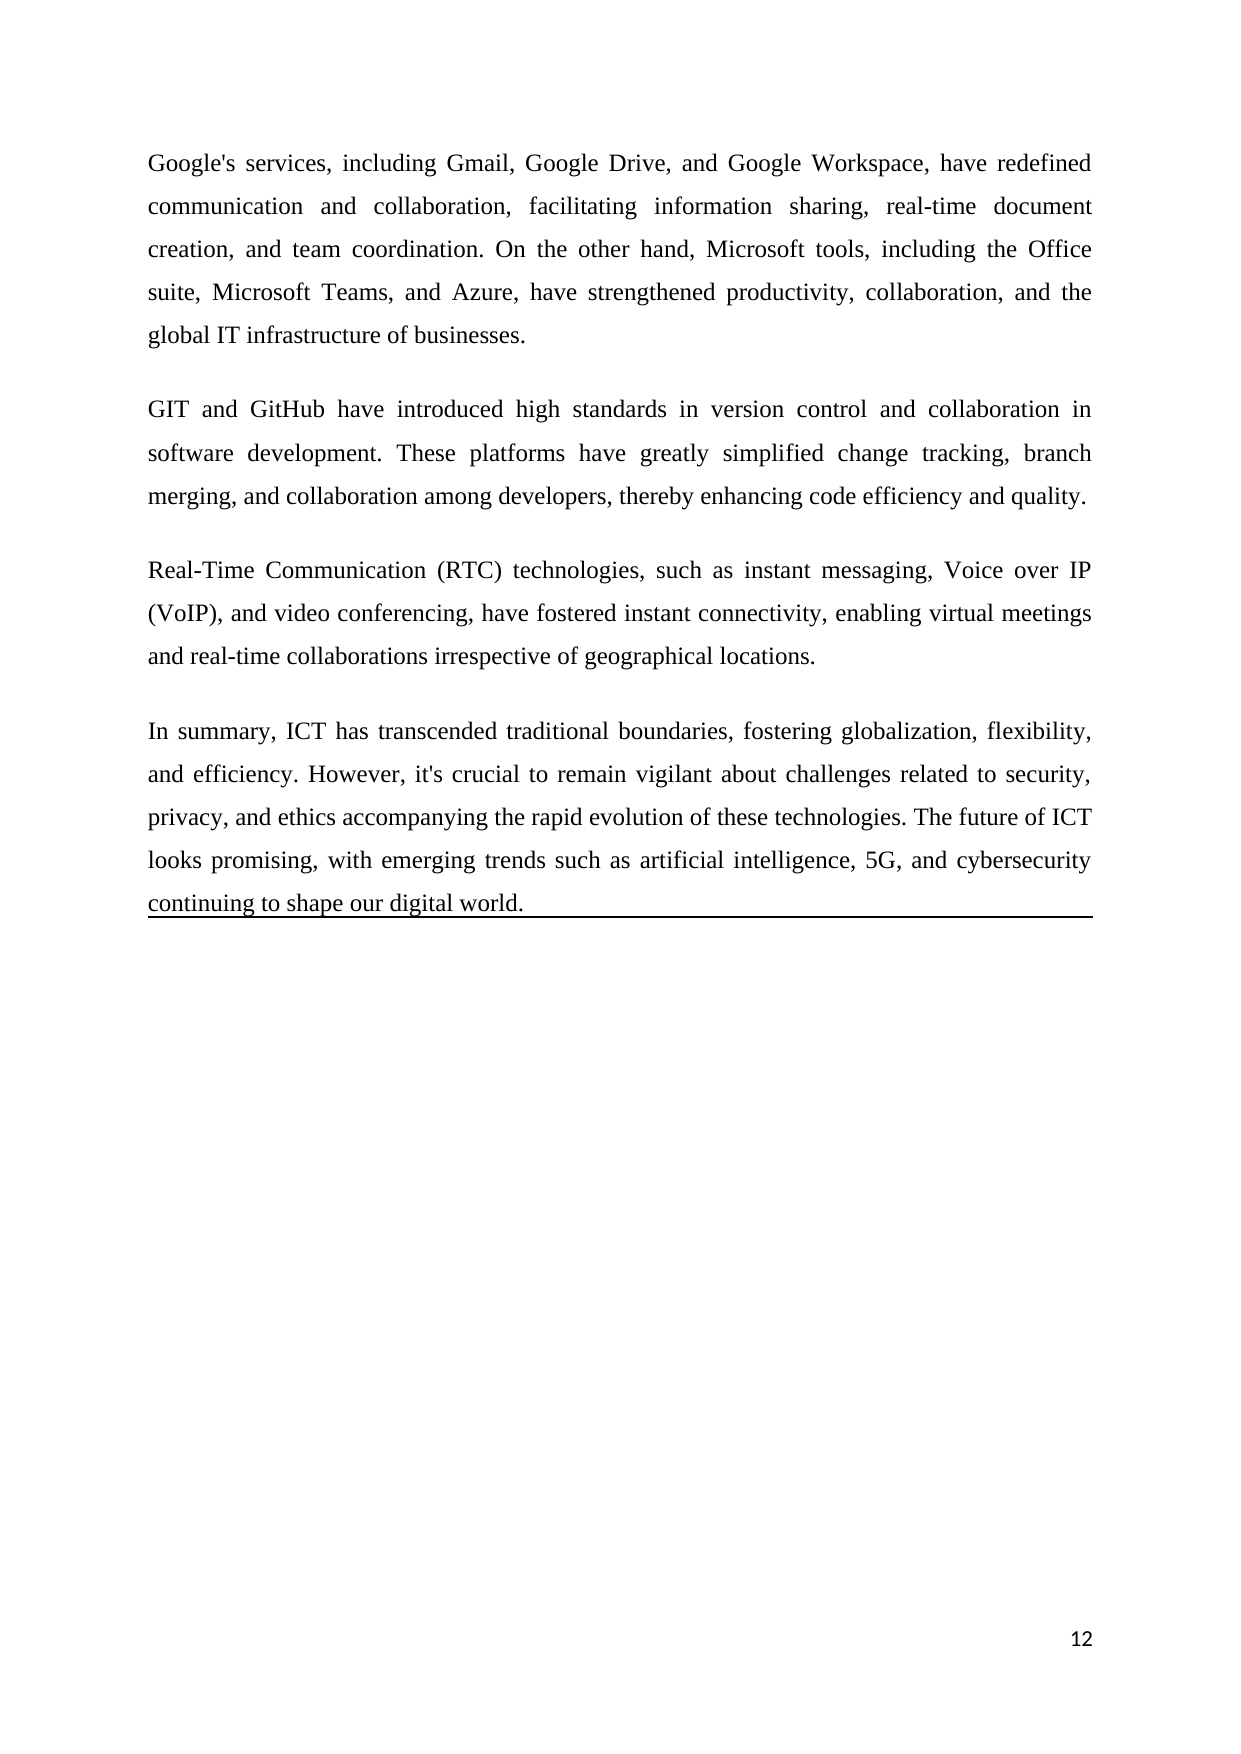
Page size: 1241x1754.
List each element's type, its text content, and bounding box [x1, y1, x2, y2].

text GIT and GitHub have introduced high standards in version control and collaboration in software development. These platforms have greatly simplified change tracking, branch merging, and collaboration among developers, thereby enhancing code efficiency and quality. [148, 394, 1093, 509]
text Real-Time Communication (RTC) technologies, such as instant messaging, Voice over IP (VoIP), and video conferencing, have fostered instant connectivity, enabling virtual meetings and real-time collaborations irrespective of geographical locations. [148, 555, 1093, 670]
text Google's services, including Gmail, Google Drive, and Google Workspace, have redefined communication and collaboration, facilitating information sharing, real-time document creation, and team coordination. On the other hand, Microsoft tools, including the Office suite, Microsoft Teams, and Azure, have strengthened productivity, collaboration, and the global IT infrastructure of businesses. [148, 148, 1093, 349]
text In summary, ICT has transcended traditional boundaries, fostering globalization, flexibility, and efficiency. However, it's crucial to remain vigilant about challenges related to security, privacy, and ethics accompanying the rapid evolution of these technologies. The future of ICT looks promising, with emerging trends such as artificial intelligence, 5G, and cybersecurity continuing to shape our digital world. [148, 716, 1093, 916]
